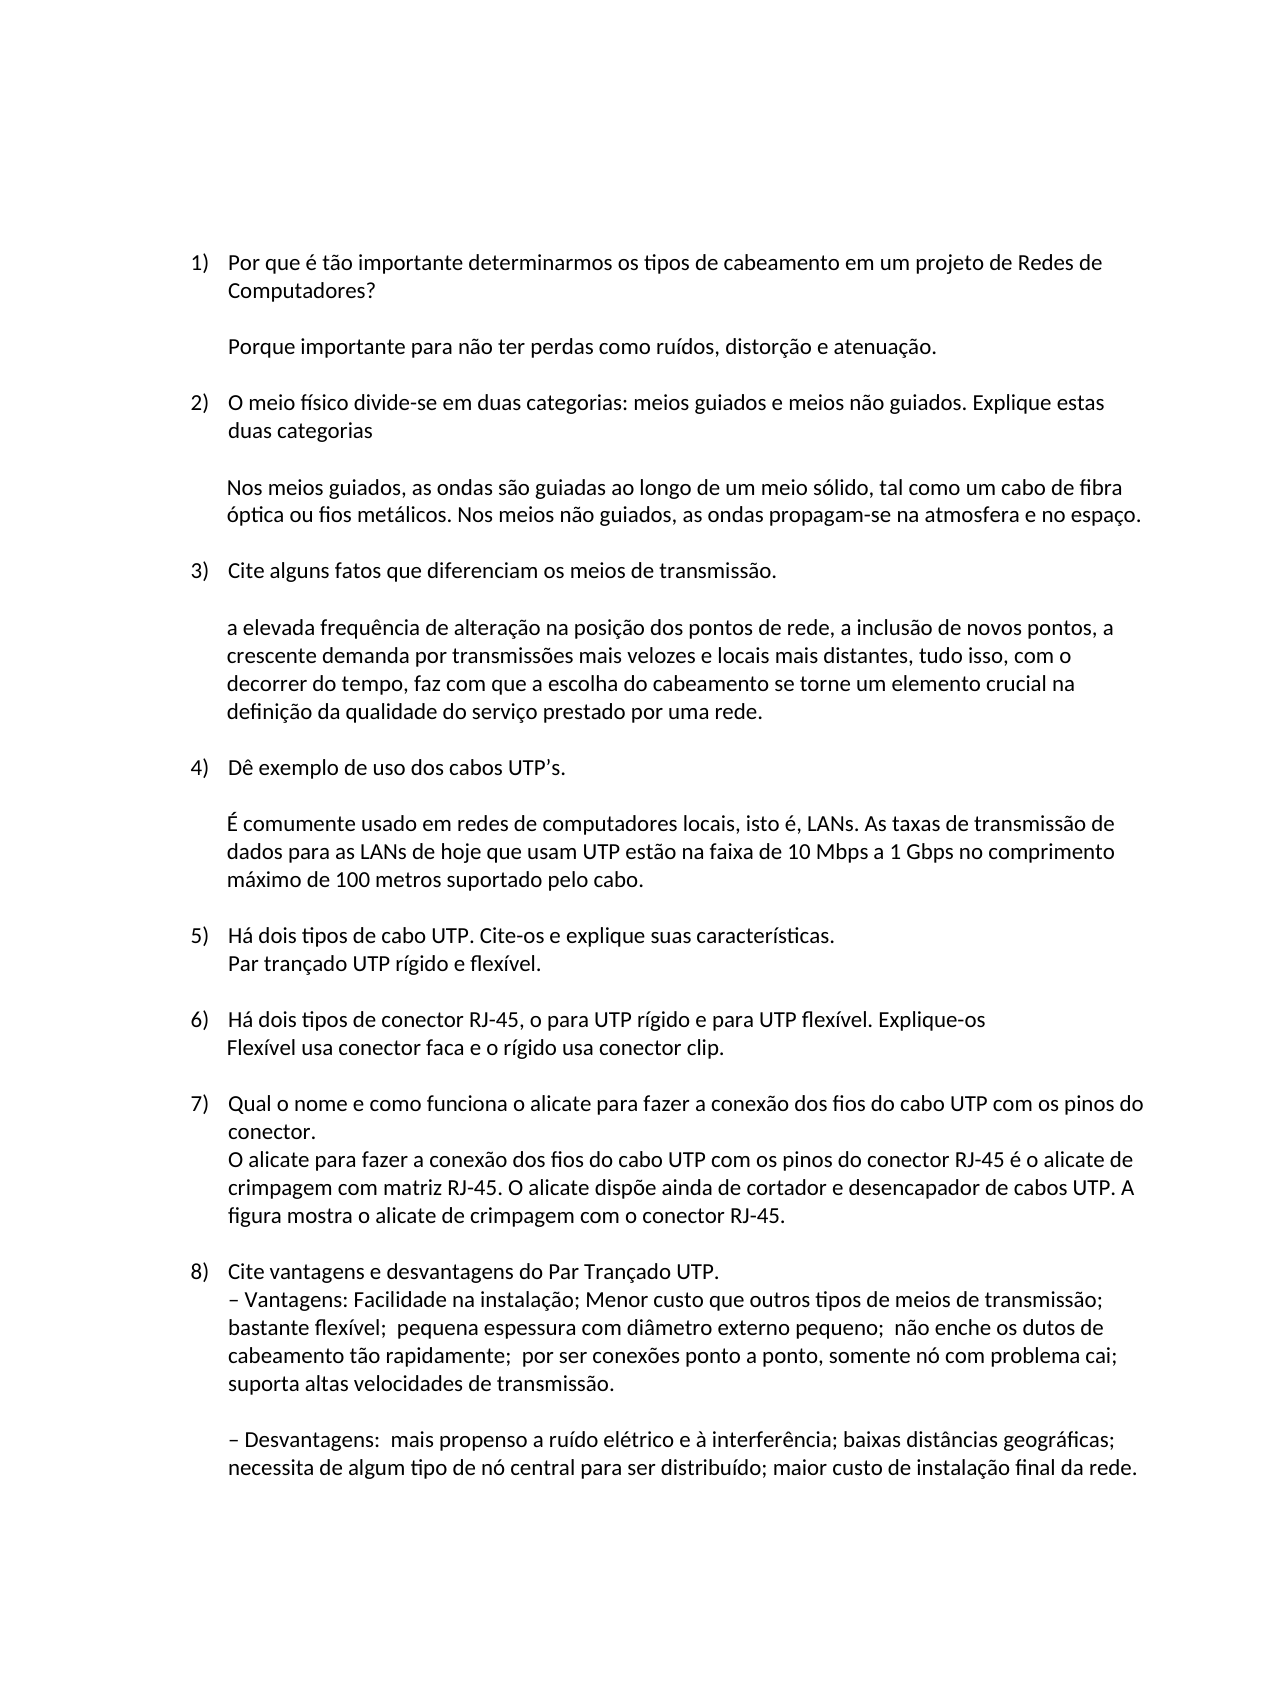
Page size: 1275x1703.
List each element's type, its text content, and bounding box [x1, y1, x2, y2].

list Cite alguns fatos que diferenciam os meios de transmissão. [190, 557, 1153, 585]
list Há dois tipos de conector RJ-45, o para UTP rígido e para UTP flexível. Explique-os [190, 1005, 1153, 1033]
text Nos meios guiados, as ondas são guiadas ao longo de um meio sólido, tal como um cabo de fibra óptica ou fios metálicos. Nos meios não guiados, as ondas propagam-se na atmosfera e no espaço. [227, 473, 1153, 529]
list O meio físico divide-se em duas categorias: meios guiados e meios não guiados. Explique estas duas categorias [190, 388, 1153, 444]
list Qual o nome e como funciona o alicate para fazer a conexão dos fios do cabo UTP com os pinos do conector. [190, 1089, 1153, 1145]
text – Vantagens: Facilidade na instalação; Menor custo que outros tipos de meios de transmissão; bastante flexível; pequena espessura com diâmetro externo pequeno; não enche os dutos de cabeamento tão rapidamente; por ser conexões ponto a ponto, somente nó com problema cai; suporta altas velocidades de transmissão. [228, 1285, 1153, 1397]
text Porque importante para não ter perdas como ruídos, distorção e atenuação. [228, 332, 1153, 361]
text É comumente usado em redes de computadores locais, isto é, LANs. As taxas de transmissão de dados para as LANs de hoje que usam UTP estão na faixa de 10 Mbps a 1 Gbps no comprimento máximo de 100 metros suportado pelo cabo. [227, 809, 1153, 893]
list Há dois tipos de cabo UTP. Cite-os e explique suas características. [190, 921, 1153, 949]
list Cite vantagens e desvantagens do Par Trançado UTP. [190, 1257, 1153, 1285]
text O alicate para fazer a conexão dos fios do cabo UTP com os pinos do conector RJ-45 é o alicate de crimpagem com matriz RJ-45. O alicate dispõe ainda de cortador e desencapador de cabos UTP. A figura mostra o alicate de crimpagem com o conector RJ-45. [228, 1145, 1153, 1229]
list Dê exemplo de uso dos cabos UTP’s. [190, 753, 1153, 781]
text Par trançado UTP rígido e flexível. [228, 949, 1153, 977]
text – Desvantagens: mais propenso a ruído elétrico e à interferência; baixas distâncias geográficas; necessita de algum tipo de nó central para ser distribuído; maior custo de instalação final da rede. [228, 1425, 1153, 1481]
list Por que é tão importante determinarmos os tipos de cabeamento em um projeto de Redes de Computadores? [190, 248, 1153, 304]
text Flexível usa conector faca e o rígido usa conector clip. [227, 1033, 1153, 1061]
text a elevada frequência de alteração na posição dos pontos de rede, a inclusão de novos pontos, a crescente demanda por transmissões mais velozes e locais mais distantes, tudo isso, com o decorrer do tempo, faz com que a escolha do cabeamento se torne um elemento crucial na definição da qualidade do serviço prestado por uma rede. [227, 613, 1153, 725]
